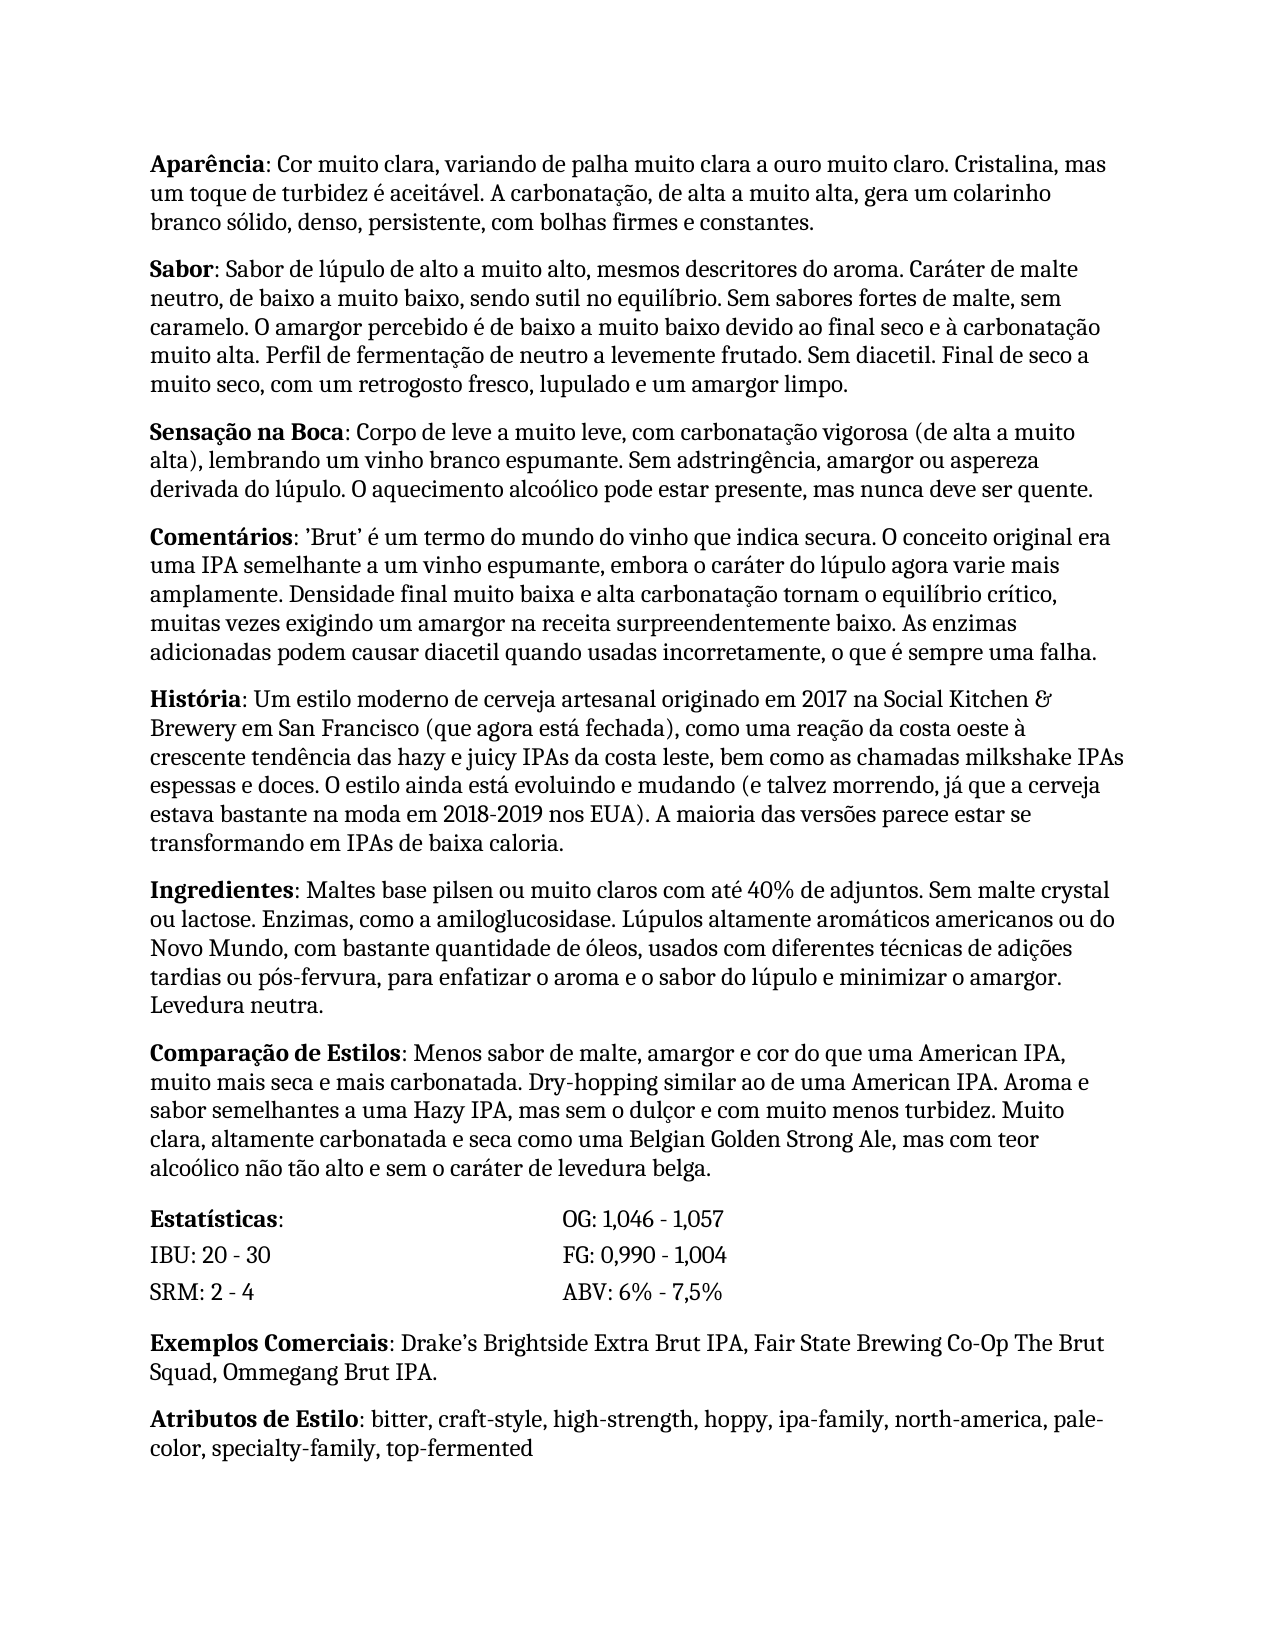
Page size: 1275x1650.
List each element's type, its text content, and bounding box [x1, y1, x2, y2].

text Ingredientes: Maltes base pilsen ou muito claros com até 40% de adjuntos. Sem malte crystal ou lactose. Enzimas, como a amiloglucosidase. Lúpulos altamente aromáticos americanos ou do Novo Mundo, com bastante quantidade de óleos, usados com diferentes técnicas de adições tardias ou pós-fervura, para enfatizar o aroma e o sabor do lúpulo e minimizar o amargor. Levedura neutra. [150, 876, 1125, 1020]
text História: Um estilo moderno de cerveja artesanal originado em 2017 na Social Kitchen & Brewery em San Francisco (que agora está fechada), como uma reação da costa oeste à crescente tendência das hazy e juicy IPAs da costa leste, bem como as chamadas milkshake IPAs espessas e doces. O estilo ainda está evoluindo e mudando (e talvez morrendo, já que a cerveja estava bastante na moda em 2018-2019 nos EUA). A maioria das versões parece estar se transformando em IPAs de baixa caloria. [150, 685, 1125, 857]
text Aparência: Cor muito clara, variando de palha muito clara a ouro muito claro. Cristalina, mas um toque de turbidez é aceitável. A carbonatação, de alta a muito alta, gera um colarinho branco sólido, denso, persistente, com bolhas firmes e constantes. [150, 150, 1125, 236]
text Exemplos Comerciais: Drake’s Brightside Extra Brut IPA, Fair State Brewing Co-Op The Brut Squad, Ommegang Brut IPA. [150, 1329, 1125, 1386]
text Comentários: ’Brut’ é um termo do mundo do vinho que indica secura. O conceito original era uma IPA semelhante a um vinho espumante, embora o caráter do lúpulo agora varie mais amplamente. Densidade final muito baixa e alta carbonatação tornam o equilíbrio crítico, muitas vezes exigindo um amargor na receita surpreendentemente baixo. As enzimas adicionadas podem causar diacetil quando usadas incorretamente, o que é sempre uma falha. [150, 522, 1125, 666]
text Atributos de Estilo: bitter, craft-style, high-strength, hoppy, ipa-family, north-america, pale-color, specialty-family, top-fermented [150, 1405, 1125, 1462]
text Comparação de Estilos: Menos sabor de malte, amargor e cor do que uma American IPA, muito mais seca e mais carbonatada. Dry-hopping similar ao de uma American IPA. Aroma e sabor semelhantes a uma Hazy IPA, mas sem o dulçor e com muito menos turbidez. Muito clara, altamente carbonatada e seca como uma Belgian Golden Strong Ale, mas com teor alcoólico não tão alto e sem o caráter de levedura belga. [150, 1039, 1125, 1182]
text Sensação na Boca: Corpo de leve a muito leve, com carbonatação vigorosa (de alta a muito alta), lembrando um vinho branco espumante. Sem adstringência, amargor ou aspereza derivada do lúpulo. O aquecimento alcoólico pode estar presente, mas nunca deve ser quente. [150, 417, 1125, 504]
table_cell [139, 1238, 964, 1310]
text Sabor: Sabor de lúpulo de alto a muito alto, mesmos descritores do aroma. Caráter de malte neutro, de baixo a muito baixo, sendo sutil no equilíbrio. Sem sabores fortes de malte, sem caramelo. O amargor percebido é de baixo a muito baixo devido ao final seco e à carbonatação muito alta. Perfil de fermentação de neutro a levemente frutado. Sem diacetil. Final de seco a muito seco, com um retrogosto fresco, lupulado e um amargor limpo. [150, 255, 1125, 399]
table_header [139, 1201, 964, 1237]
